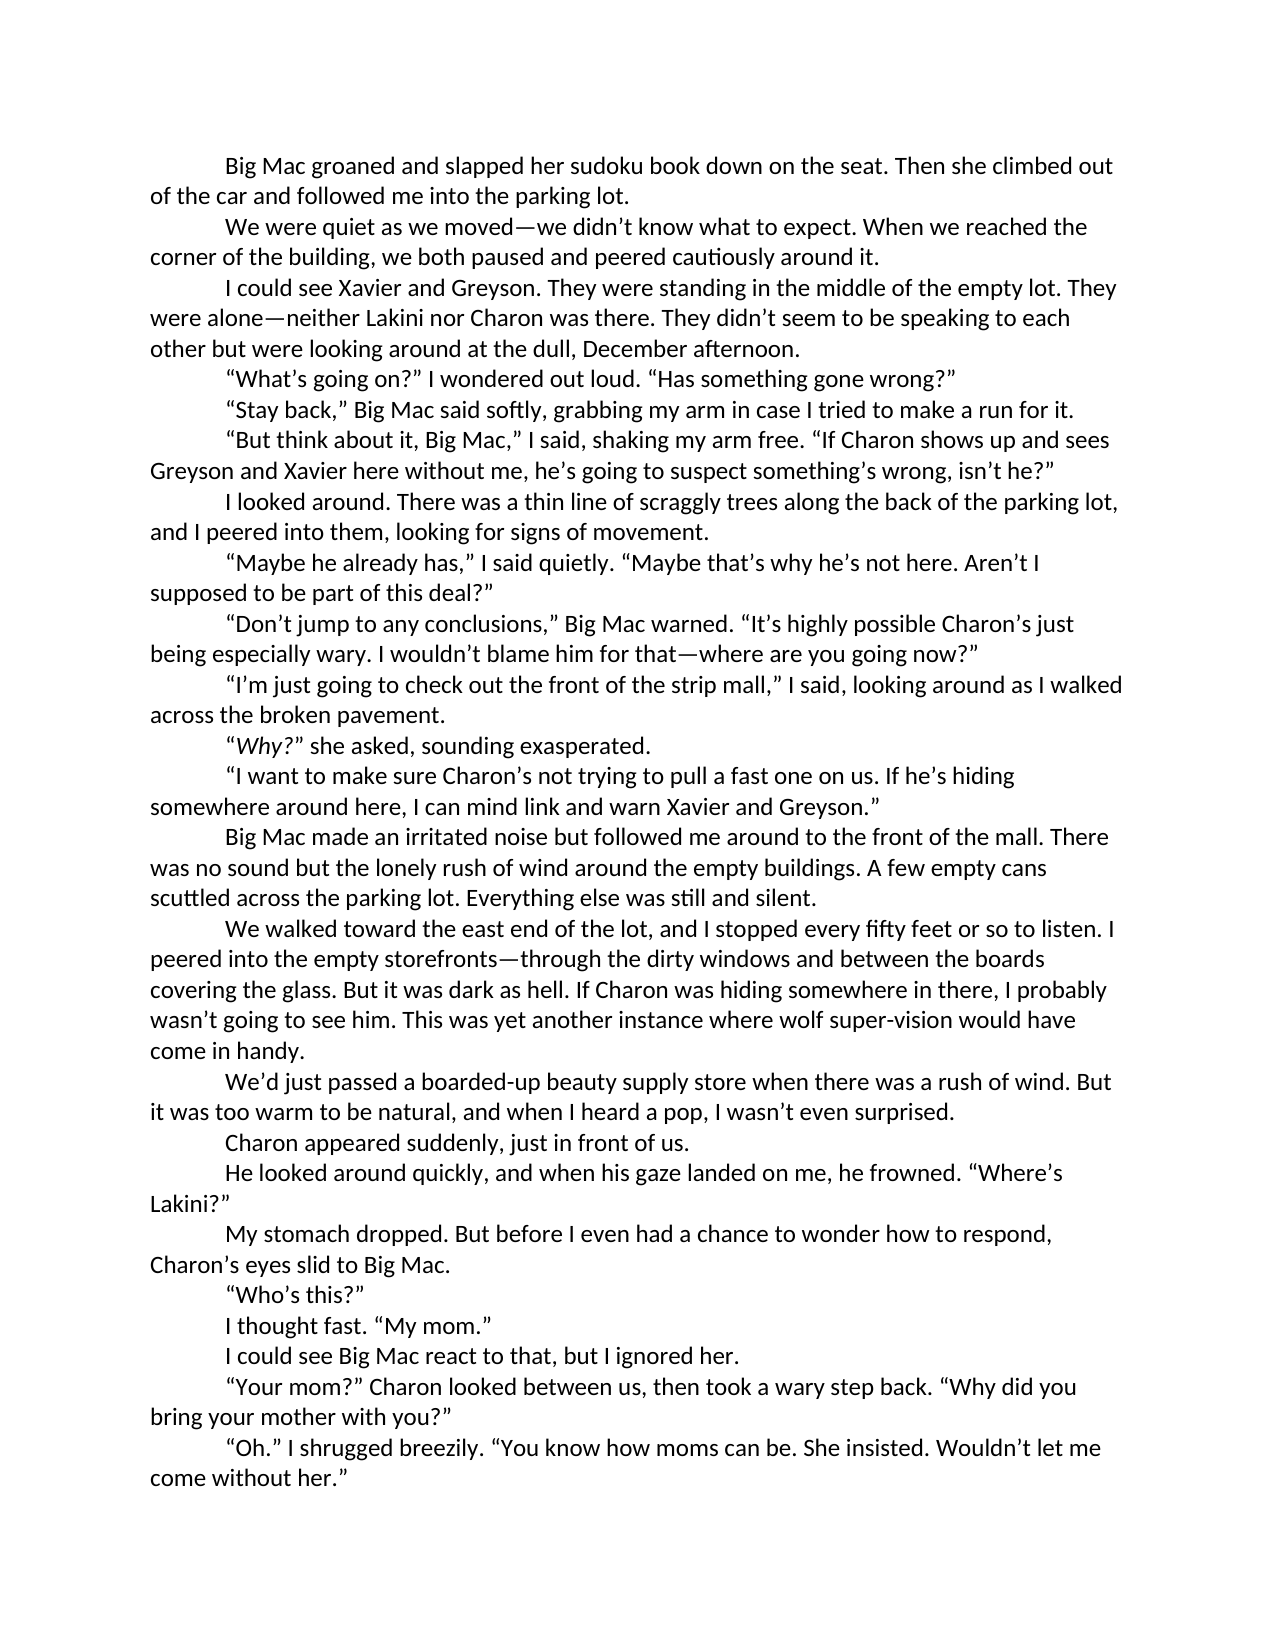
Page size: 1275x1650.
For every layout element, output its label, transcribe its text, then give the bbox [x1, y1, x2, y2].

text “What’s going on?” I wondered out loud. “Has something gone wrong?” [150, 364, 1125, 394]
text Big Mac made an irritated noise but followed me around to the front of the mall. There was no sound but the lonely rush of wind around the empty buildings. A few empty cans scuttled across the parking lot. Everything else was still and silent. [150, 821, 1125, 913]
text I could see Xavier and Greyson. They were standing in the middle of the empty lot. They were alone—neither Lakini nor Charon was there. They didn’t seem to be speaking to each other but were looking around at the dull, December afternoon. [150, 272, 1125, 364]
text Big Mac groaned and slapped her sudoku book down on the seat. Then she climbed out of the car and followed me into the parking lot. [150, 150, 1125, 211]
text I could see Big Mac react to that, but I ignored her. [150, 1340, 1125, 1371]
text We’d just passed a boarded-up beauty supply store when there was a rush of wind. But it was too warm to be natural, and when I heard a pop, I wasn’t even surprised. [150, 1066, 1125, 1127]
text “I want to make sure Charon’s not trying to pull a fast one on us. If he’s hiding somewhere around here, I can mind link and warn Xavier and Greyson.” [150, 760, 1125, 821]
text “Stay back,” Big Mac said softly, grabbing my arm in case I tried to make a run for it. [150, 394, 1125, 425]
text We walked toward the east end of the lot, and I stopped every fifty feet or so to listen. I peered into the empty storefronts—through the dirty windows and between the boards covering the glass. But it was dark as hell. If Charon was hiding somewhere in there, I probably wasn’t going to see him. This was yet another instance where wolf super-vision would have come in handy. [150, 913, 1125, 1066]
text Charon appeared suddenly, just in front of us. [150, 1127, 1125, 1157]
text “Maybe he already has,” I said quietly. “Maybe that’s why he’s not here. Aren’t I supposed to be part of this deal?” [150, 547, 1125, 608]
text “I’m just going to check out the front of the strip mall,” I said, looking around as I walked across the broken pavement. [150, 669, 1125, 730]
text I looked around. There was a thin line of scraggly trees along the back of the parking lot, and I peered into them, looking for signs of movement. [150, 486, 1125, 547]
text “Who’s this?” [150, 1279, 1125, 1310]
text “But think about it, Big Mac,” I said, shaking my arm free. “If Charon shows up and sees Greyson and Xavier here without me, he’s going to suspect something’s wrong, isn’t he?” [150, 425, 1125, 486]
text “Don’t jump to any conclusions,” Big Mac warned. “It’s highly possible Charon’s just being especially wary. I wouldn’t blame him for that—where are you going now?” [150, 608, 1125, 669]
text “Oh.” I shrugged breezily. “You know how moms can be. She insisted. Wouldn’t let me come without her.” [150, 1432, 1125, 1493]
text “Your mom?” Charon looked between us, then took a wary step back. “Why did you bring your mother with you?” [150, 1371, 1125, 1432]
text My stomach dropped. But before I even had a chance to wonder how to respond, Charon’s eyes slid to Big Mac. [150, 1218, 1125, 1279]
text We were quiet as we moved—we didn’t know what to expect. When we reached the corner of the building, we both paused and peered cautiously around it. [150, 211, 1125, 272]
text I thought fast. “My mom.” [150, 1310, 1125, 1340]
text He looked around quickly, and when his gaze landed on me, he frowned. “Where’s Lakini?” [150, 1157, 1125, 1218]
text “Why?” she asked, sounding exasperated. [150, 730, 1125, 760]
